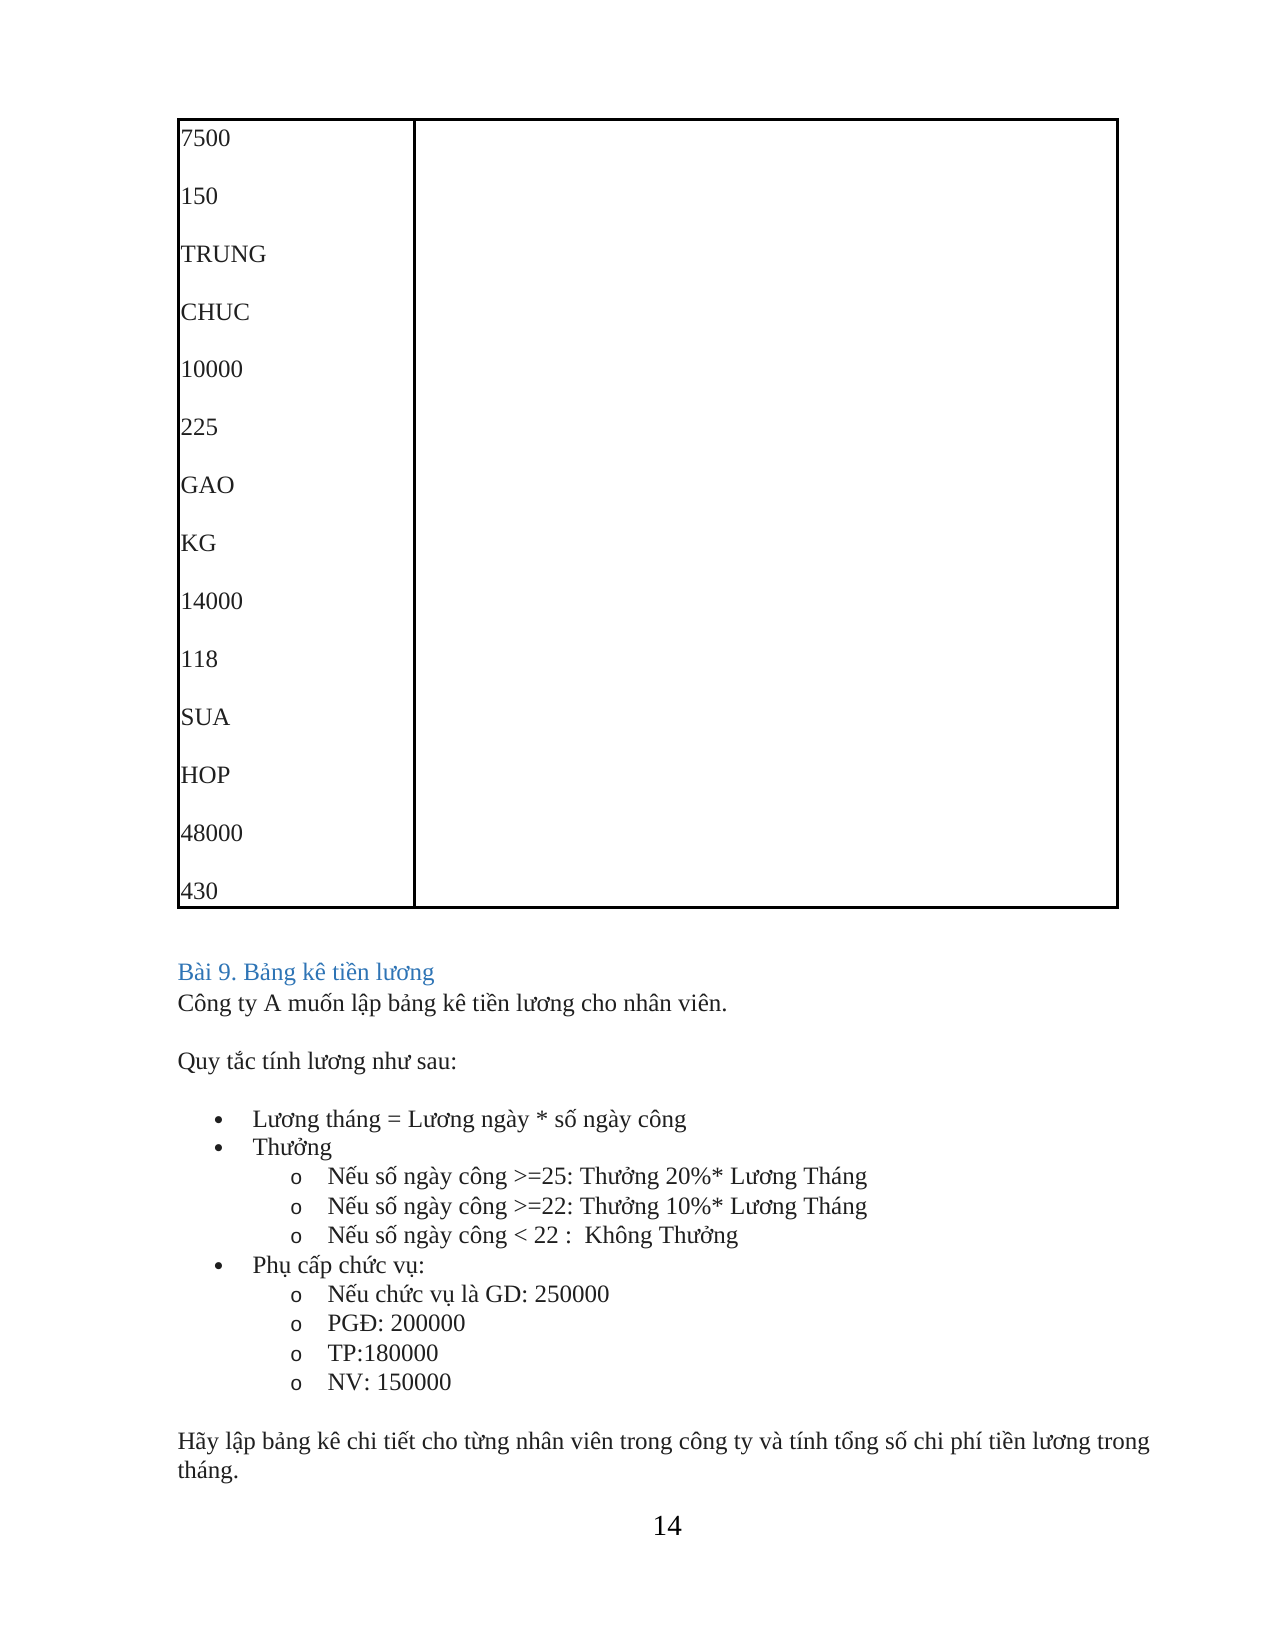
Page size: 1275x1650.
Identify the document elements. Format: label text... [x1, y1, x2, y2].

list PGĐ: 200000 [290, 1308, 1157, 1338]
list NV: 150000 [290, 1367, 1157, 1397]
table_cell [180, 121, 413, 906]
text Công ty A muốn lập bảng kê tiền lương cho nhân viên. [177, 988, 1157, 1017]
list TP:180000 [290, 1338, 1157, 1367]
subtitle Bài 9. Bảng kê tiền lương [177, 957, 1157, 986]
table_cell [416, 121, 1116, 906]
list Thưởng [215, 1132, 1157, 1161]
text Hãy lập bảng kê chi tiết cho từng nhân viên trong công ty và tính tổng số chi phí tiền lương trong tháng. [177, 1426, 1157, 1484]
list Lương tháng = Lương ngày * số ngày công [215, 1104, 1157, 1132]
list Nếu chức vụ là GD: 250000 [290, 1279, 1157, 1308]
list Nếu số ngày công >=22: Thưởng 10%* Lương Tháng [290, 1191, 1157, 1220]
list Nếu số ngày công >=25: Thưởng 20%* Lương Tháng [290, 1161, 1157, 1191]
text Quy tắc tính lương như sau: [177, 1046, 1157, 1074]
list Nếu số ngày công < 22 : Không Thưởng [290, 1220, 1157, 1250]
list Phụ cấp chức vụ: [215, 1250, 1157, 1279]
